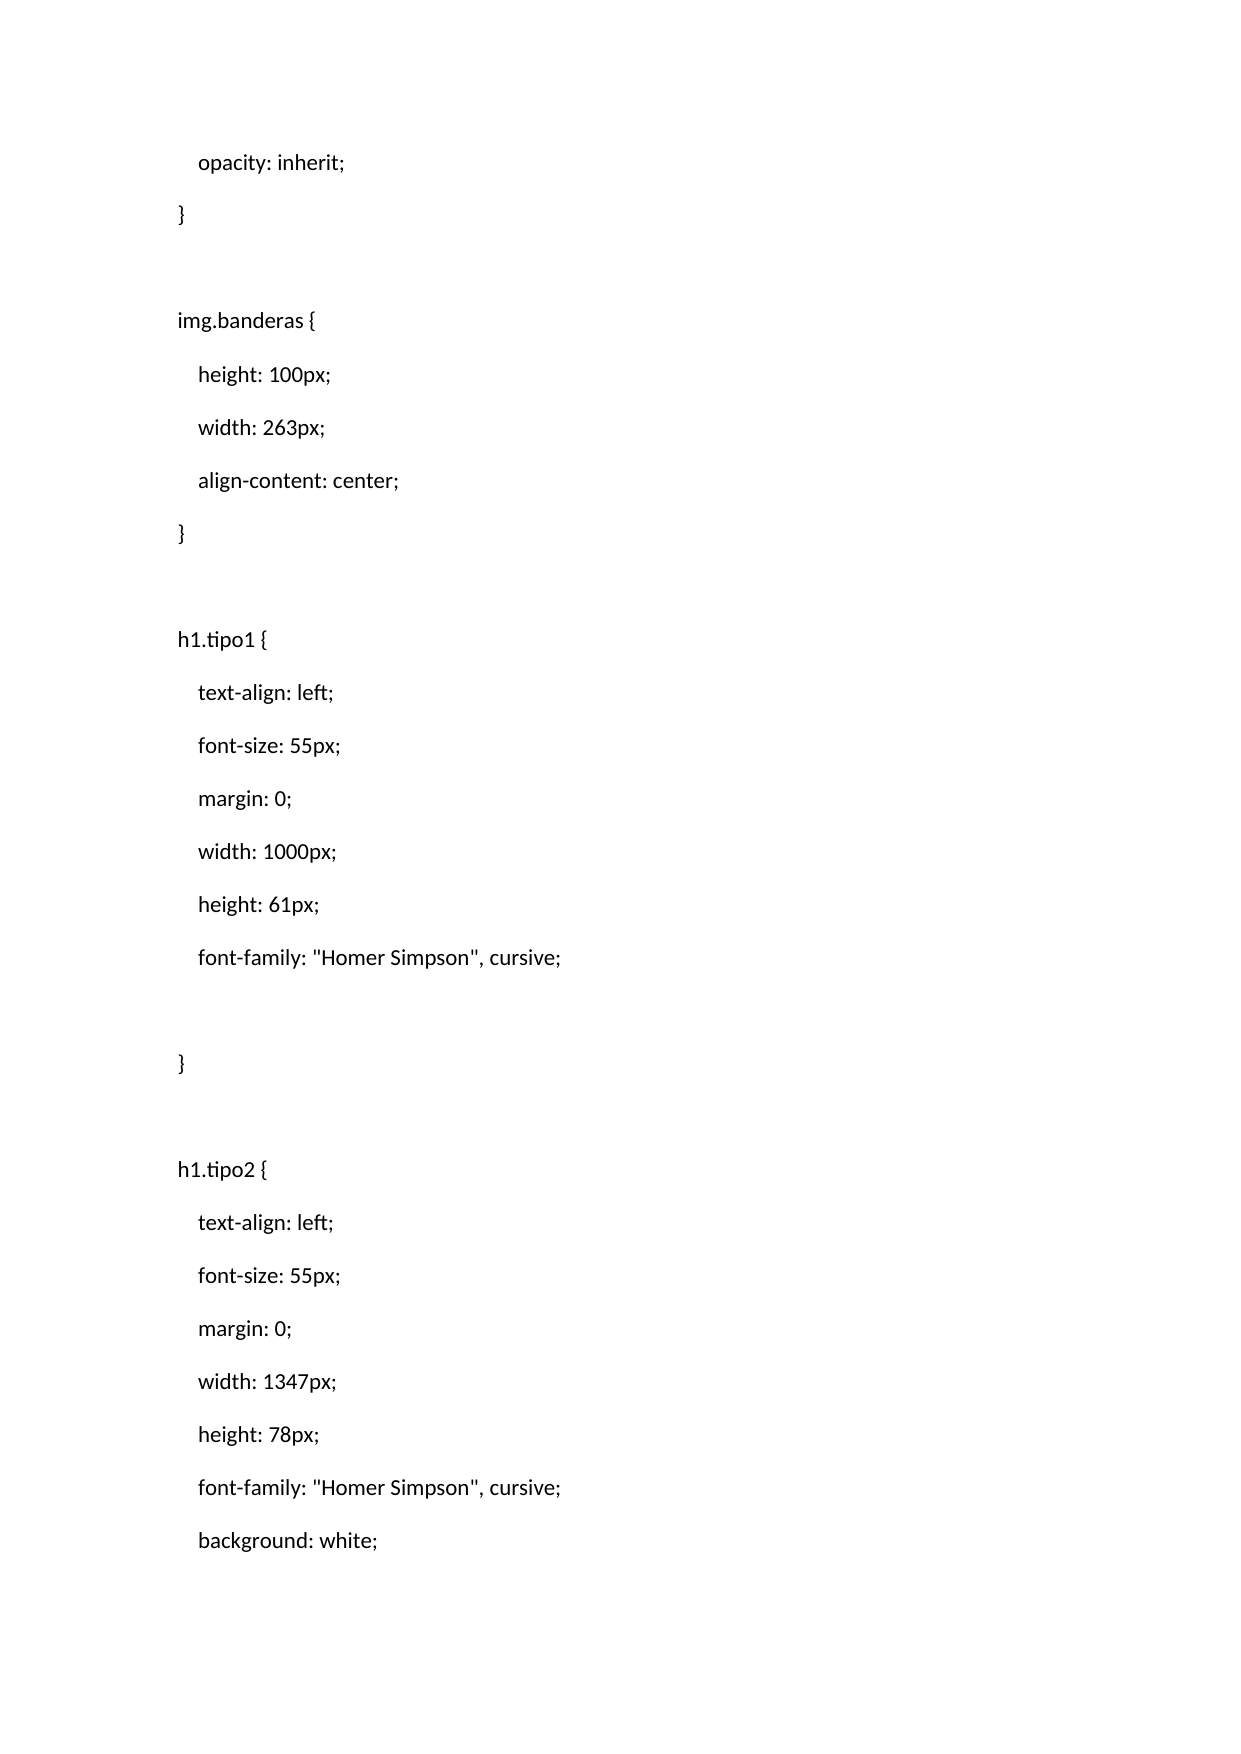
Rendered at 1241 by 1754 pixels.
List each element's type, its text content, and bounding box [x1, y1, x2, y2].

text height: 78px; [177, 1420, 1063, 1448]
text opacity: inherit; [177, 148, 1063, 176]
text align-content: center; [177, 466, 1063, 494]
text width: 1000px; [177, 837, 1063, 865]
text height: 100px; [177, 360, 1063, 388]
text font-family: "Homer Simpson", cursive; [177, 943, 1063, 971]
text } [177, 519, 1063, 547]
text width: 1347px; [177, 1367, 1063, 1395]
text margin: 0; [177, 1314, 1063, 1342]
text } [177, 1049, 1063, 1077]
text background: white; [177, 1526, 1063, 1554]
text } [177, 201, 1063, 229]
text h1.tipo2 { [177, 1155, 1063, 1183]
text img.banderas { [177, 307, 1063, 335]
text text-align: left; [177, 1208, 1063, 1236]
text font-size: 55px; [177, 731, 1063, 759]
text width: 263px; [177, 413, 1063, 441]
text height: 61px; [177, 890, 1063, 918]
text h1.tipo1 { [177, 625, 1063, 653]
text text-align: left; [177, 678, 1063, 706]
text font-size: 55px; [177, 1261, 1063, 1289]
text font-family: "Homer Simpson", cursive; [177, 1473, 1063, 1501]
text margin: 0; [177, 784, 1063, 812]
